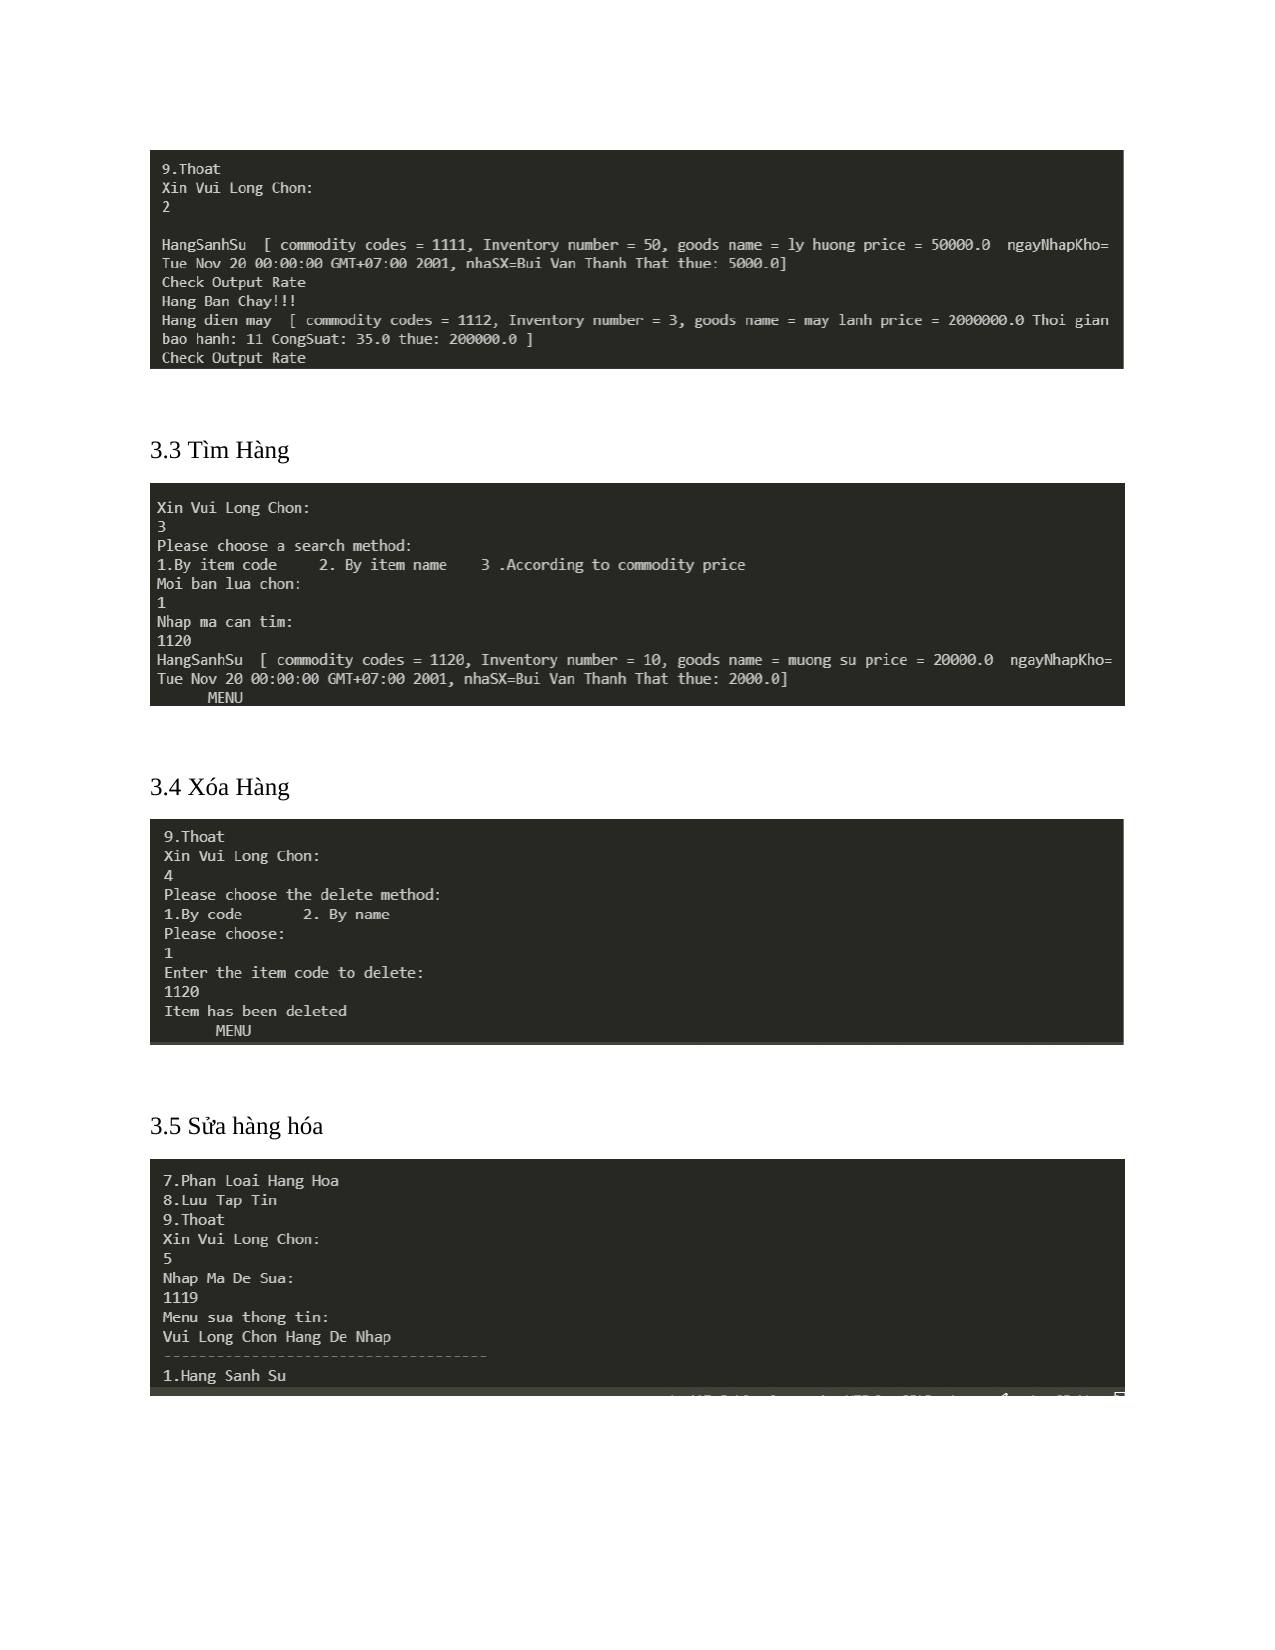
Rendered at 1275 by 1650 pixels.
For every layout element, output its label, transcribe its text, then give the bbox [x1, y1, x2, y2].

picture [150, 1159, 1125, 1396]
text 3.5 Sửa hàng hóa [150, 1111, 1125, 1140]
picture [150, 150, 1124, 369]
picture [150, 483, 1125, 706]
text 3.4 Xóa Hàng [150, 772, 1125, 801]
picture [150, 819, 1124, 1045]
text 3.3 Tìm Hàng [150, 435, 1125, 464]
